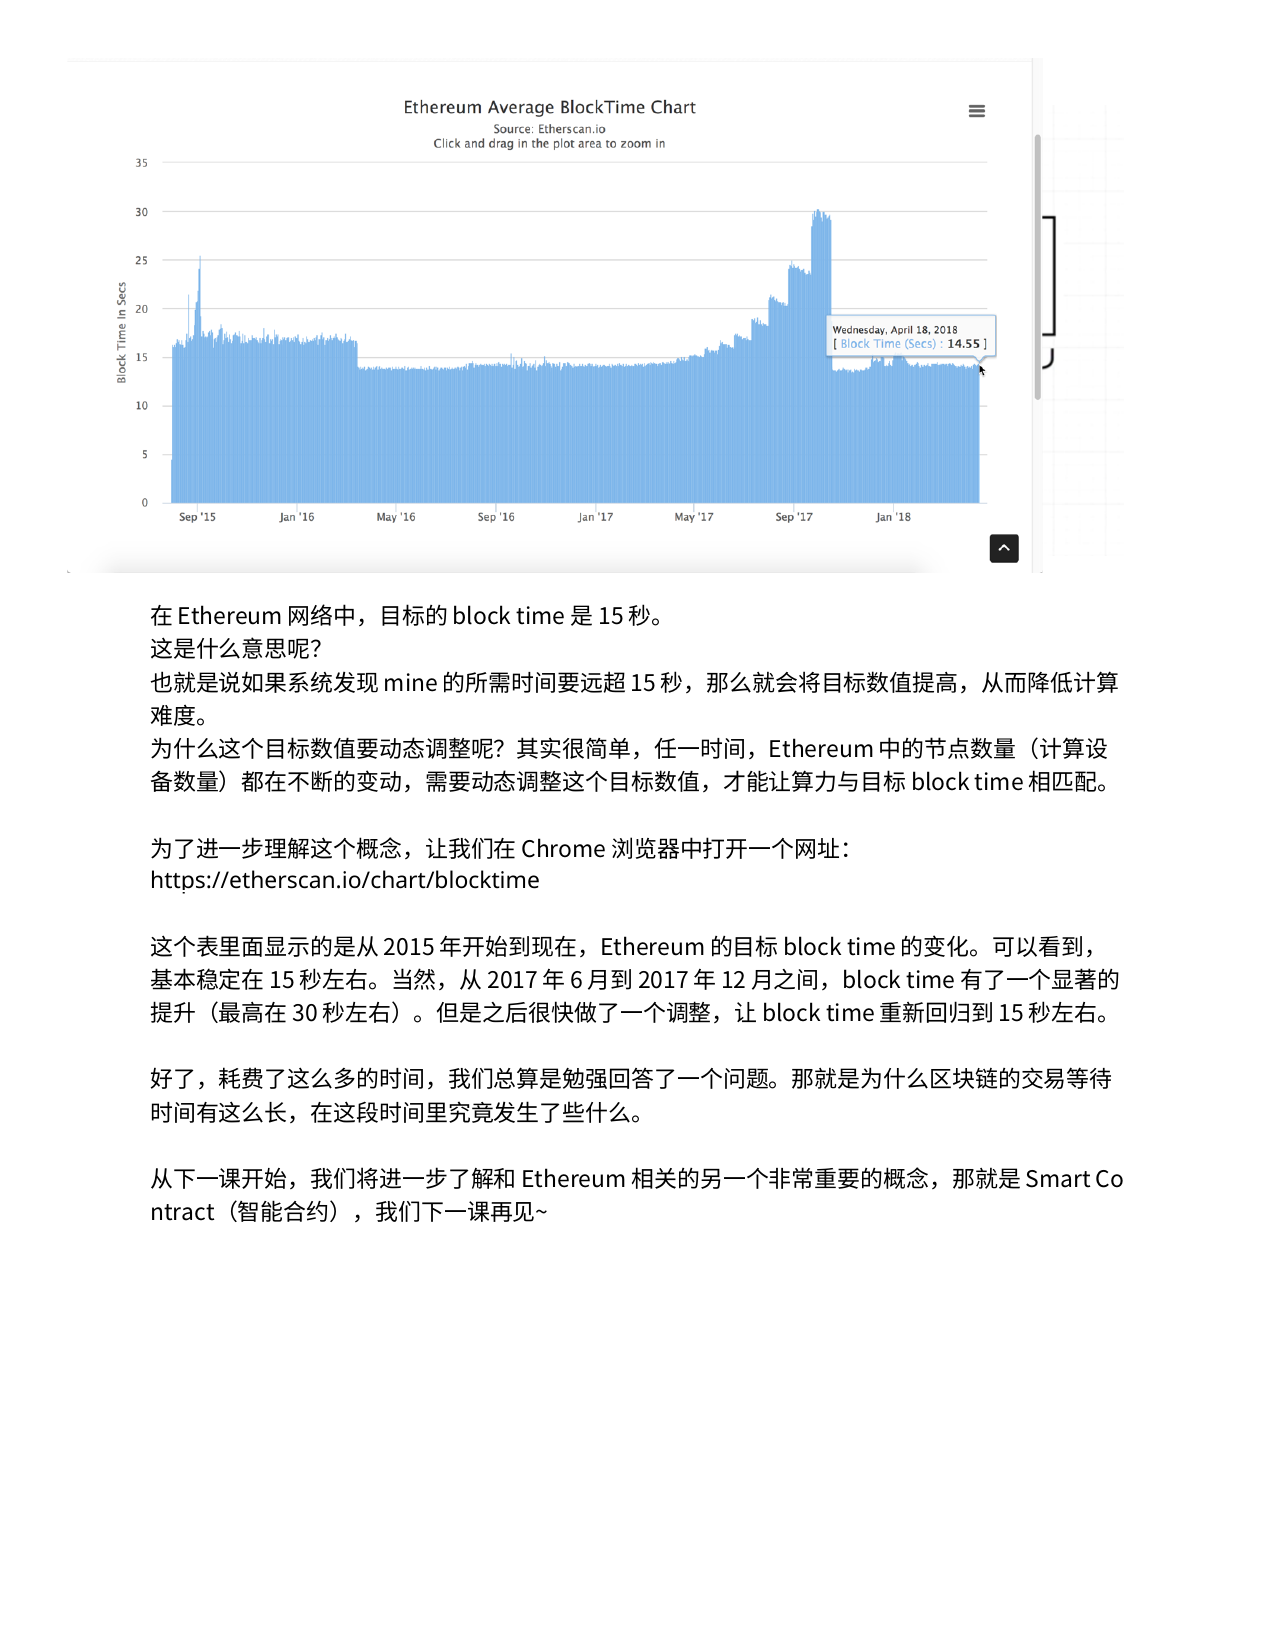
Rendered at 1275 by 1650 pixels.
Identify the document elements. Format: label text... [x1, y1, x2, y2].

text 这个表里面显示的是从2015年开始到现在，Ethereum的目标block time的变化。可以看到，基本稳定在15秒左右。当然，从2017年6月到2017年12月之间，block time有了一个显著的提升（最高在30秒左右）。但是之后很快做了一个调整，让block time重新回归到15秒左右。 [150, 928, 1125, 1028]
text https://etherscan.io/chart/blocktime [150, 864, 1125, 895]
text 在Ethereum网络中，目标的block time 是15秒。 [150, 150, 1125, 631]
text 好了，耗费了这么多的时间，我们总算是勉强回答了一个问题。那就是为什么区块链的交易等待时间有这么长，在这段时间里究竟发生了些什么。 [150, 1061, 1125, 1128]
text 为什么这个目标数值要动态调整呢？其实很简单，任一时间，Ethereum中的节点数量（计算设备数量）都在不断的变动，需要动态调整这个目标数值，才能让算力与目标block time相匹配。 [150, 731, 1125, 797]
text 这是什么意思呢？ [150, 631, 1125, 664]
text 从下一课开始，我们将进一步了解和Ethereum相关的另一个非常重要的概念，那就是Smart Contract（智能合约），我们下一课再见~ [150, 1161, 1125, 1227]
picture [67, 58, 1124, 573]
text 为了进一步理解这个概念，让我们在Chrome浏览器中打开一个网址： [150, 831, 1125, 864]
text 也就是说如果系统发现mine的所需时间要远超15秒，那么就会将目标数值提高，从而降低计算难度。 [150, 664, 1125, 731]
